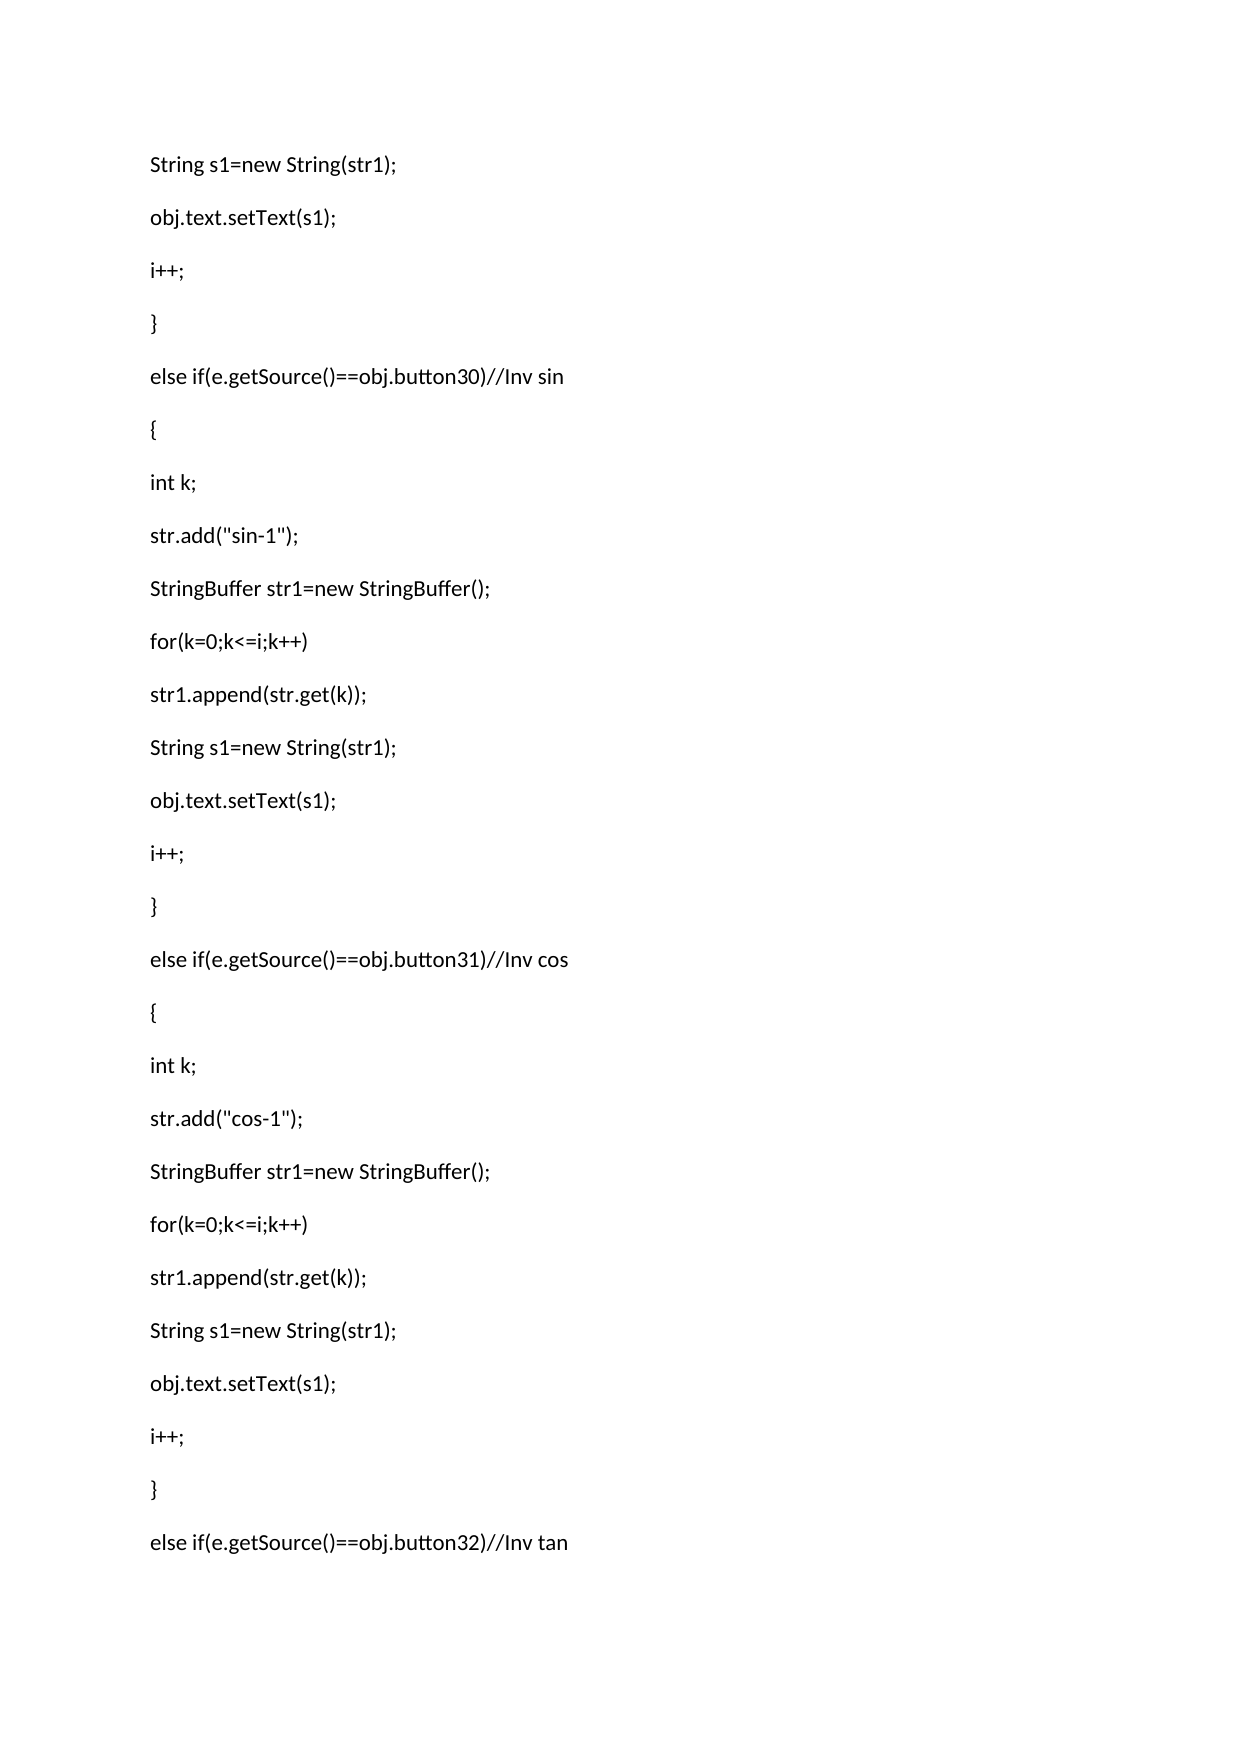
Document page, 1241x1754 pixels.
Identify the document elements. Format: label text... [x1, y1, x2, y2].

text String s1=new String(str1); [150, 150, 1090, 178]
text StringBuffer str1=new StringBuffer(); [150, 1157, 1090, 1185]
text str.add("sin-1"); [150, 521, 1090, 549]
text for(k=0;k<=i;k++) [150, 1210, 1090, 1238]
text i++; [150, 256, 1090, 284]
text } [150, 309, 1090, 337]
text int k; [150, 468, 1090, 496]
text for(k=0;k<=i;k++) [150, 627, 1090, 655]
text String s1=new String(str1); [150, 1316, 1090, 1344]
text str.add("cos-1"); [150, 1104, 1090, 1132]
text else if(e.getSource()==obj.button32)//Inv tan [150, 1528, 1090, 1557]
text int k; [150, 1051, 1090, 1079]
text obj.text.setText(s1); [150, 203, 1090, 231]
text else if(e.getSource()==obj.button30)//Inv sin [150, 362, 1090, 390]
text } [150, 892, 1090, 920]
text else if(e.getSource()==obj.button31)//Inv cos [150, 945, 1090, 973]
text { [150, 415, 1090, 443]
text { [150, 998, 1090, 1026]
text i++; [150, 1422, 1090, 1451]
text str1.append(str.get(k)); [150, 680, 1090, 708]
text obj.text.setText(s1); [150, 1369, 1090, 1397]
text } [150, 1476, 1090, 1503]
text String s1=new String(str1); [150, 733, 1090, 761]
text str1.append(str.get(k)); [150, 1263, 1090, 1291]
text i++; [150, 839, 1090, 867]
text obj.text.setText(s1); [150, 786, 1090, 814]
text StringBuffer str1=new StringBuffer(); [150, 574, 1090, 602]
